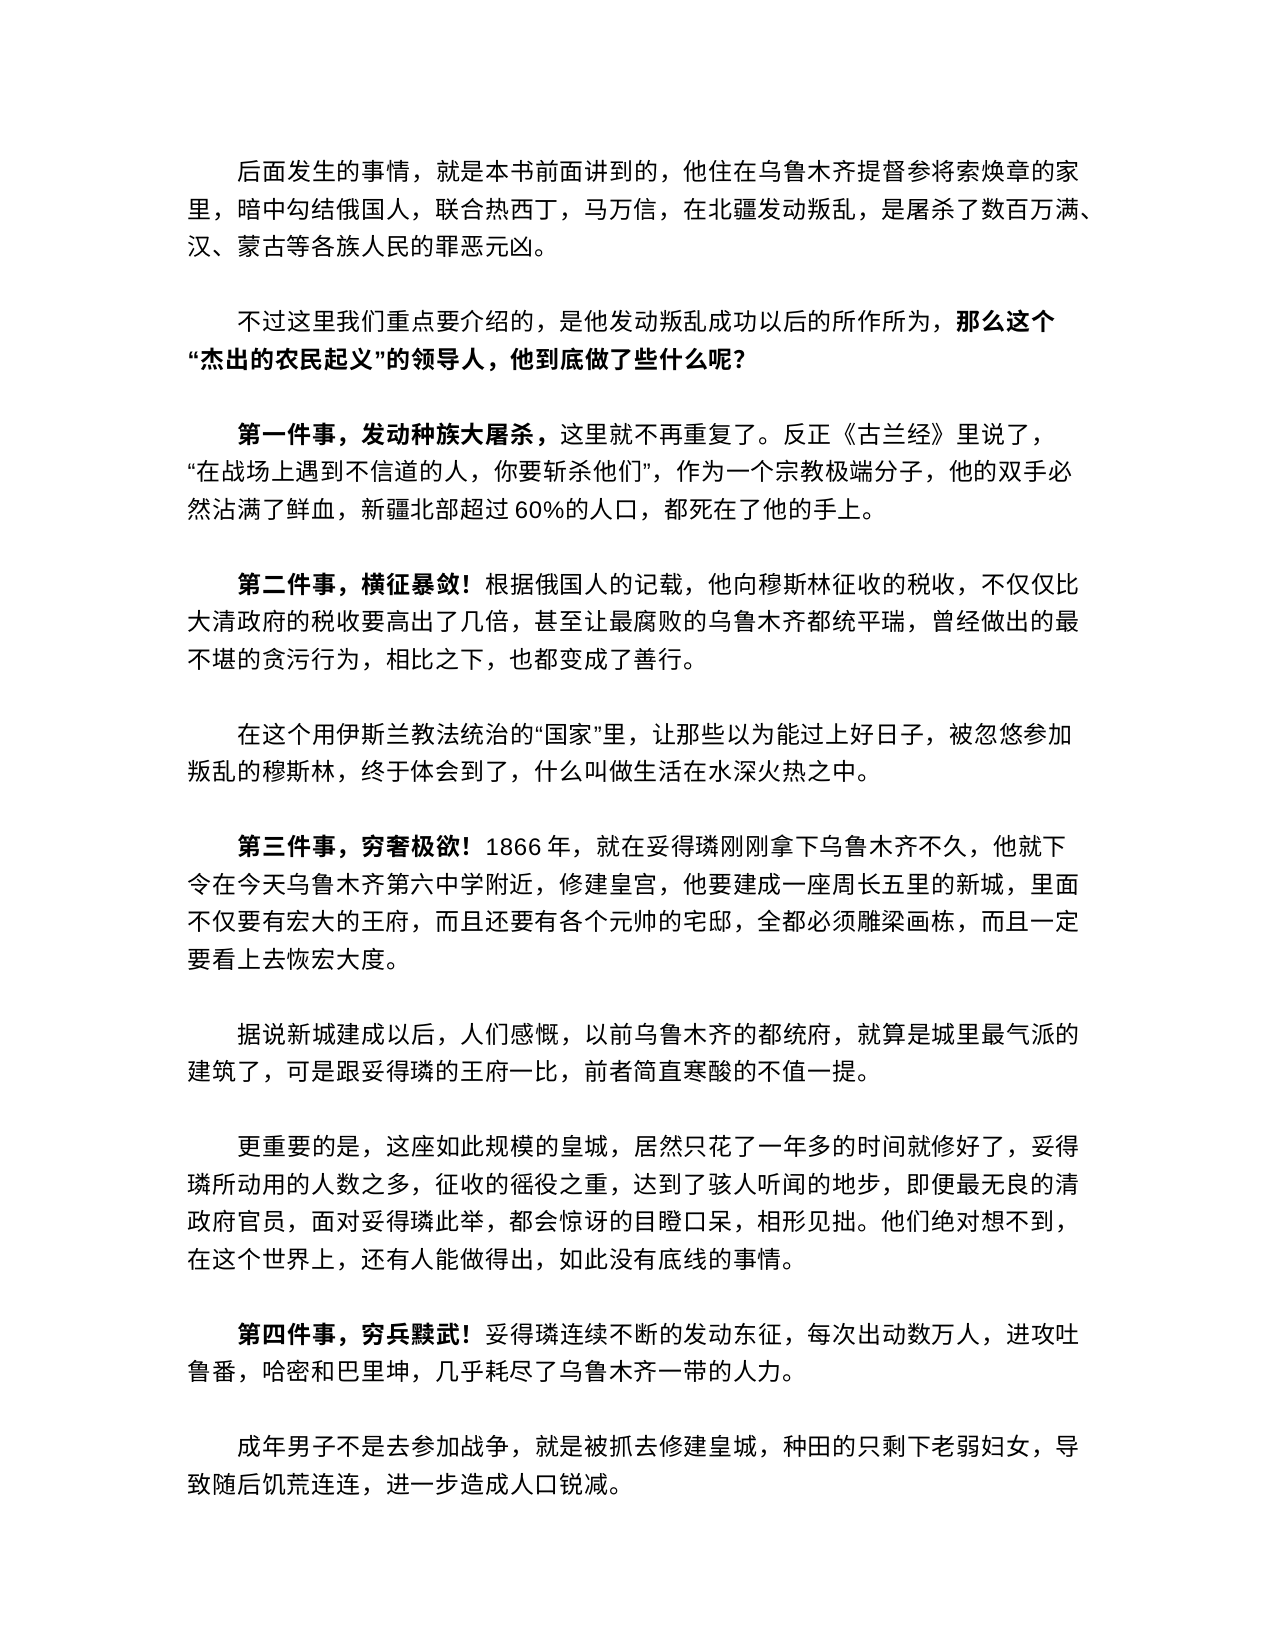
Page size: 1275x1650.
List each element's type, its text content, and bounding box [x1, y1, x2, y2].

text 第三件事，穷奢极欲！1866年，就在妥得璘刚刚拿下乌鲁木齐不久，他就下令在今天乌鲁木齐第六中学附近，修建皇宫，他要建成一座周长五里的新城，里面不仅要有宏大的王府，而且还要有各个元帅的宅邸，全都必须雕梁画栋，而且一定要看上去恢宏大度。 [187, 825, 1087, 975]
text 后面发生的事情，就是本书前面讲到的，他住在乌鲁木齐提督参将索焕章的家里，暗中勾结俄国人，联合热西丁，马万信，在北疆发动叛乱，是屠杀了数百万满、汉、蒙古等各族人民的罪恶元凶。 [187, 150, 1087, 262]
text 第一件事，发动种族大屠杀，这里就不再重复了。反正《古兰经》里说了，“在战场上遇到不信道的人，你要斩杀他们”，作为一个宗教极端分子，他的双手必然沾满了鲜血，新疆北部超过60%的人口，都死在了他的手上。 [187, 412, 1087, 525]
text 更重要的是，这座如此规模的皇城，居然只花了一年多的时间就修好了，妥得璘所动用的人数之多，征收的徭役之重，达到了骇人听闻的地步，即便最无良的清政府官员，面对妥得璘此举，都会惊讶的目瞪口呆，相形见拙。他们绝对想不到，在这个世界上，还有人能做得出，如此没有底线的事情。 [187, 1125, 1087, 1275]
text 第四件事，穷兵黩武！妥得璘连续不断的发动东征，每次出动数万人，进攻吐鲁番，哈密和巴里坤，几乎耗尽了乌鲁木齐一带的人力。 [187, 1312, 1087, 1387]
text 据说新城建成以后，人们感慨，以前乌鲁木齐的都统府，就算是城里最气派的建筑了，可是跟妥得璘的王府一比，前者简直寒酸的不值一提。 [187, 1012, 1087, 1087]
text 在这个用伊斯兰教法统治的“国家”里，让那些以为能过上好日子，被忽悠参加叛乱的穆斯林，终于体会到了，什么叫做生活在水深火热之中。 [187, 712, 1087, 787]
text 第二件事，横征暴敛！根据俄国人的记载，他向穆斯林征收的税收，不仅仅比大清政府的税收要高出了几倍，甚至让最腐败的乌鲁木齐都统平瑞，曾经做出的最不堪的贪污行为，相比之下，也都变成了善行。 [187, 562, 1087, 675]
text 不过这里我们重点要介绍的，是他发动叛乱成功以后的所作所为，那么这个“杰出的农民起义”的领导人，他到底做了些什么呢？ [187, 300, 1087, 375]
text 成年男子不是去参加战争，就是被抓去修建皇城，种田的只剩下老弱妇女，导致随后饥荒连连，进一步造成人口锐减。 [187, 1425, 1087, 1500]
